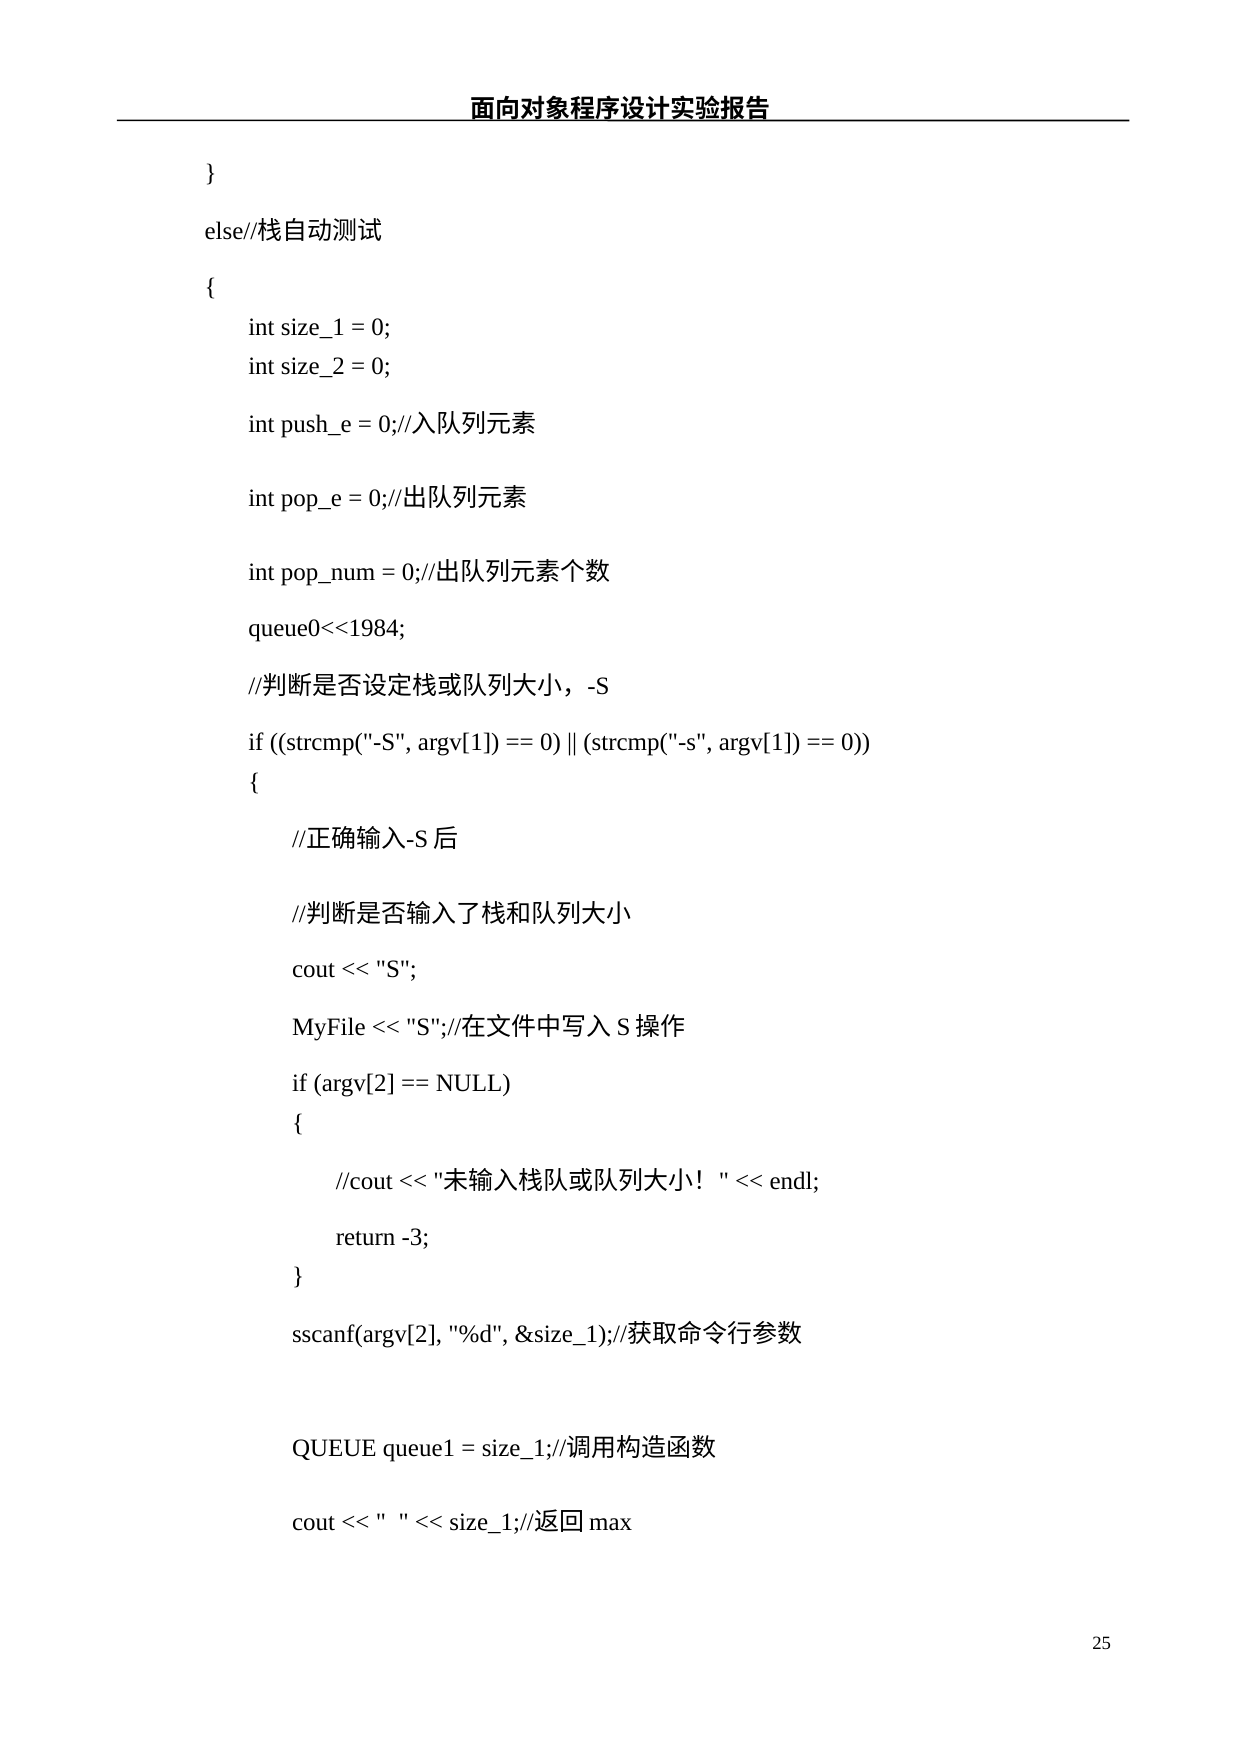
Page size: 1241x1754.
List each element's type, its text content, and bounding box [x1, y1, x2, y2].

text cout << " " << size_1;//返回max [117, 1487, 1123, 1552]
text sscanf(argv[2], "%d", &size_1);//获取命令行参数 [117, 1299, 1123, 1364]
text int pop_num = 0;//出队列元素个数 [117, 537, 1123, 602]
text else//栈自动测试 [117, 196, 1123, 261]
text int pop_e = 0;//出队列元素 [117, 463, 1123, 528]
text if ((strcmp("-S", argv[1]) == 0) || (strcmp("-s", argv[1]) == 0)) [117, 725, 1123, 758]
text QUEUE queue1 = size_1;//调用构造函数 [117, 1413, 1123, 1478]
text int size_1 = 0; [117, 310, 1123, 342]
text //cout << "未输入栈队或队列大小！" << endl; [117, 1146, 1123, 1211]
text cout << "S"; [117, 953, 1123, 985]
text { [117, 1106, 1123, 1139]
text //判断是否设定栈或队列大小，-S [117, 651, 1123, 716]
text int size_2 = 0; [117, 349, 1123, 382]
text } [117, 156, 1123, 189]
text int push_e = 0;//入队列元素 [117, 389, 1123, 454]
text MyFile << "S";//在文件中写入S操作 [117, 992, 1123, 1057]
text if (argv[2] == NULL) [117, 1066, 1123, 1099]
text //判断是否输入了栈和队列大小 [117, 879, 1123, 944]
text { [117, 270, 1123, 303]
text queue0<<1984; [117, 611, 1123, 644]
text return -3; [117, 1220, 1123, 1252]
text } [117, 1259, 1123, 1292]
text //正确输入-S后 [117, 804, 1123, 869]
text { [117, 765, 1123, 797]
